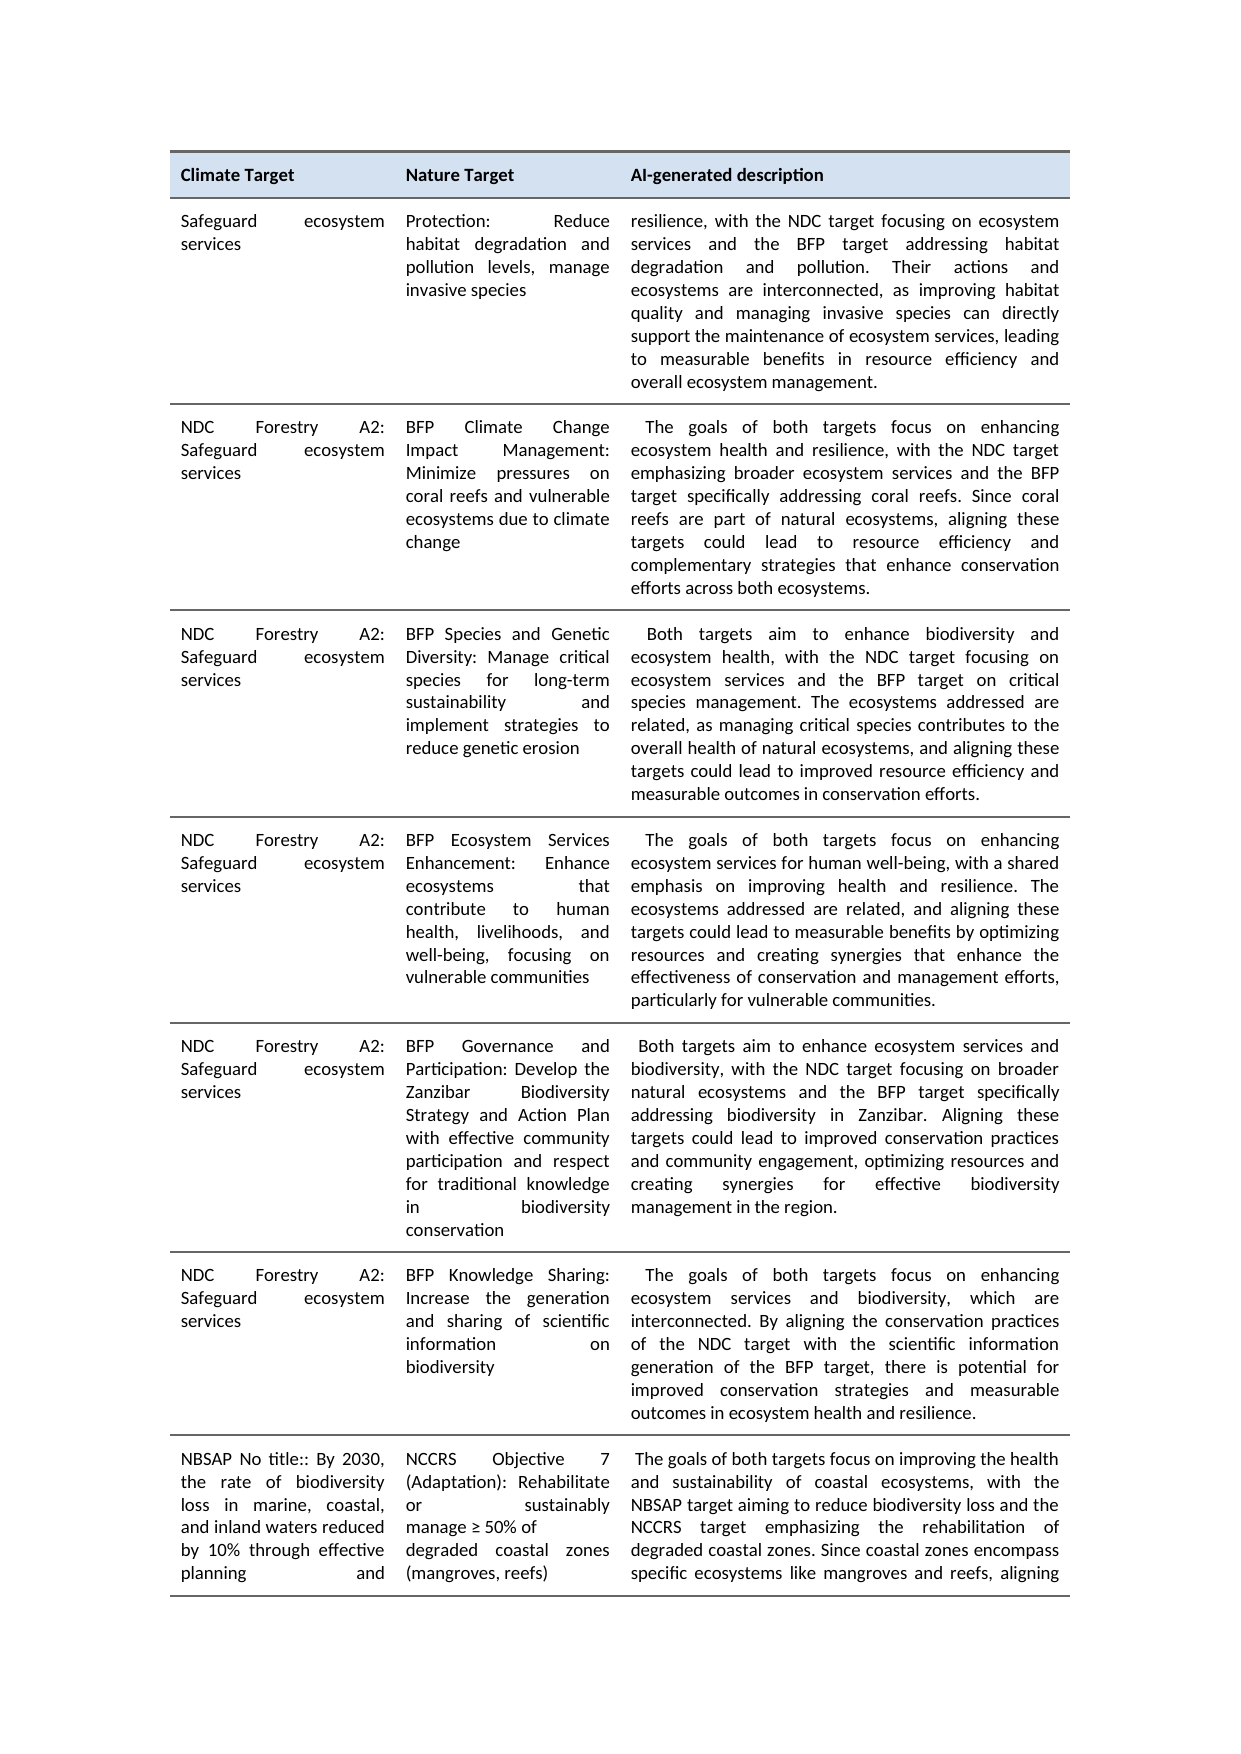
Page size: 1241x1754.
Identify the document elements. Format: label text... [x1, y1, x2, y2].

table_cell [620, 199, 1070, 403]
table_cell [395, 1436, 620, 1595]
table_header AI-generated description [620, 153, 1070, 197]
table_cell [620, 1436, 1070, 1595]
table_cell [170, 199, 395, 403]
table_cell The goals of both targets focus on enhancing ecosystem services for human well-being, with a shared emphasis on improving health and resilience. The ecosystems addressed are related, and aligning these targets could lead to measurable benefits by optimizing resources and creating synergies that enhance the effectiveness of conservation and management efforts, particularly for vulnerable communities. [620, 818, 1070, 1022]
table_header Climate Target [170, 153, 395, 197]
table_cell BFP Governance and Participation: Develop the Zanzibar Biodiversity Strategy and Action Plan with effective community participation and respect for traditional knowledge in biodiversity conservation [395, 1024, 620, 1251]
table_cell NDC Forestry A2: Safeguard ecosystem services [170, 405, 395, 609]
table_cell BFP Climate Change Impact Management: Minimize pressures on coral reefs and vulnerable ecosystems due to climate change [395, 405, 620, 609]
table_cell Both targets aim to enhance biodiversity and ecosystem health, with the NDC target focusing on ecosystem services and the BFP target on critical species management. The ecosystems addressed are related, as managing critical species contributes to the overall health of natural ecosystems, and aligning these targets could lead to improved resource efficiency and measurable outcomes in conservation efforts. [620, 611, 1070, 816]
table_cell NDC Forestry A2: Safeguard ecosystem services [170, 1024, 395, 1251]
table_cell The goals of both targets focus on enhancing ecosystem services and biodiversity, which are interconnected. By aligning the conservation practices of the NDC target with the scientific information generation of the BFP target, there is potential for improved conservation strategies and measurable outcomes in ecosystem health and resilience. [620, 1253, 1070, 1434]
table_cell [170, 1436, 395, 1595]
table_header Nature Target [395, 153, 620, 197]
table_cell NDC Forestry A2: Safeguard ecosystem services [170, 611, 395, 816]
table_cell NDC Forestry A2: Safeguard ecosystem services [170, 818, 395, 1022]
table_cell BFP Knowledge Sharing: Increase the generation and sharing of scientific information on biodiversity [395, 1253, 620, 1434]
table_cell The goals of both targets focus on enhancing ecosystem health and resilience, with the NDC target emphasizing broader ecosystem services and the BFP target specifically addressing coral reefs. Since coral reefs are part of natural ecosystems, aligning these targets could lead to resource efficiency and complementary strategies that enhance conservation efforts across both ecosystems. [620, 405, 1070, 609]
table_cell Both targets aim to enhance ecosystem services and biodiversity, with the NDC target focusing on broader natural ecosystems and the BFP target specifically addressing biodiversity in Zanzibar. Aligning these targets could lead to improved conservation practices and community engagement, optimizing resources and creating synergies for effective biodiversity management in the region. [620, 1024, 1070, 1251]
table_cell BFP Ecosystem Services Enhancement: Enhance ecosystems that contribute to human health, livelihoods, and well-being, focusing on vulnerable communities [395, 818, 620, 1022]
table_cell BFP Species and Genetic Diversity: Manage critical species for long-term sustainability and implement strategies to reduce genetic erosion [395, 611, 620, 816]
table_cell NDC Forestry A2: Safeguard ecosystem services [170, 1253, 395, 1434]
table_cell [395, 199, 620, 403]
